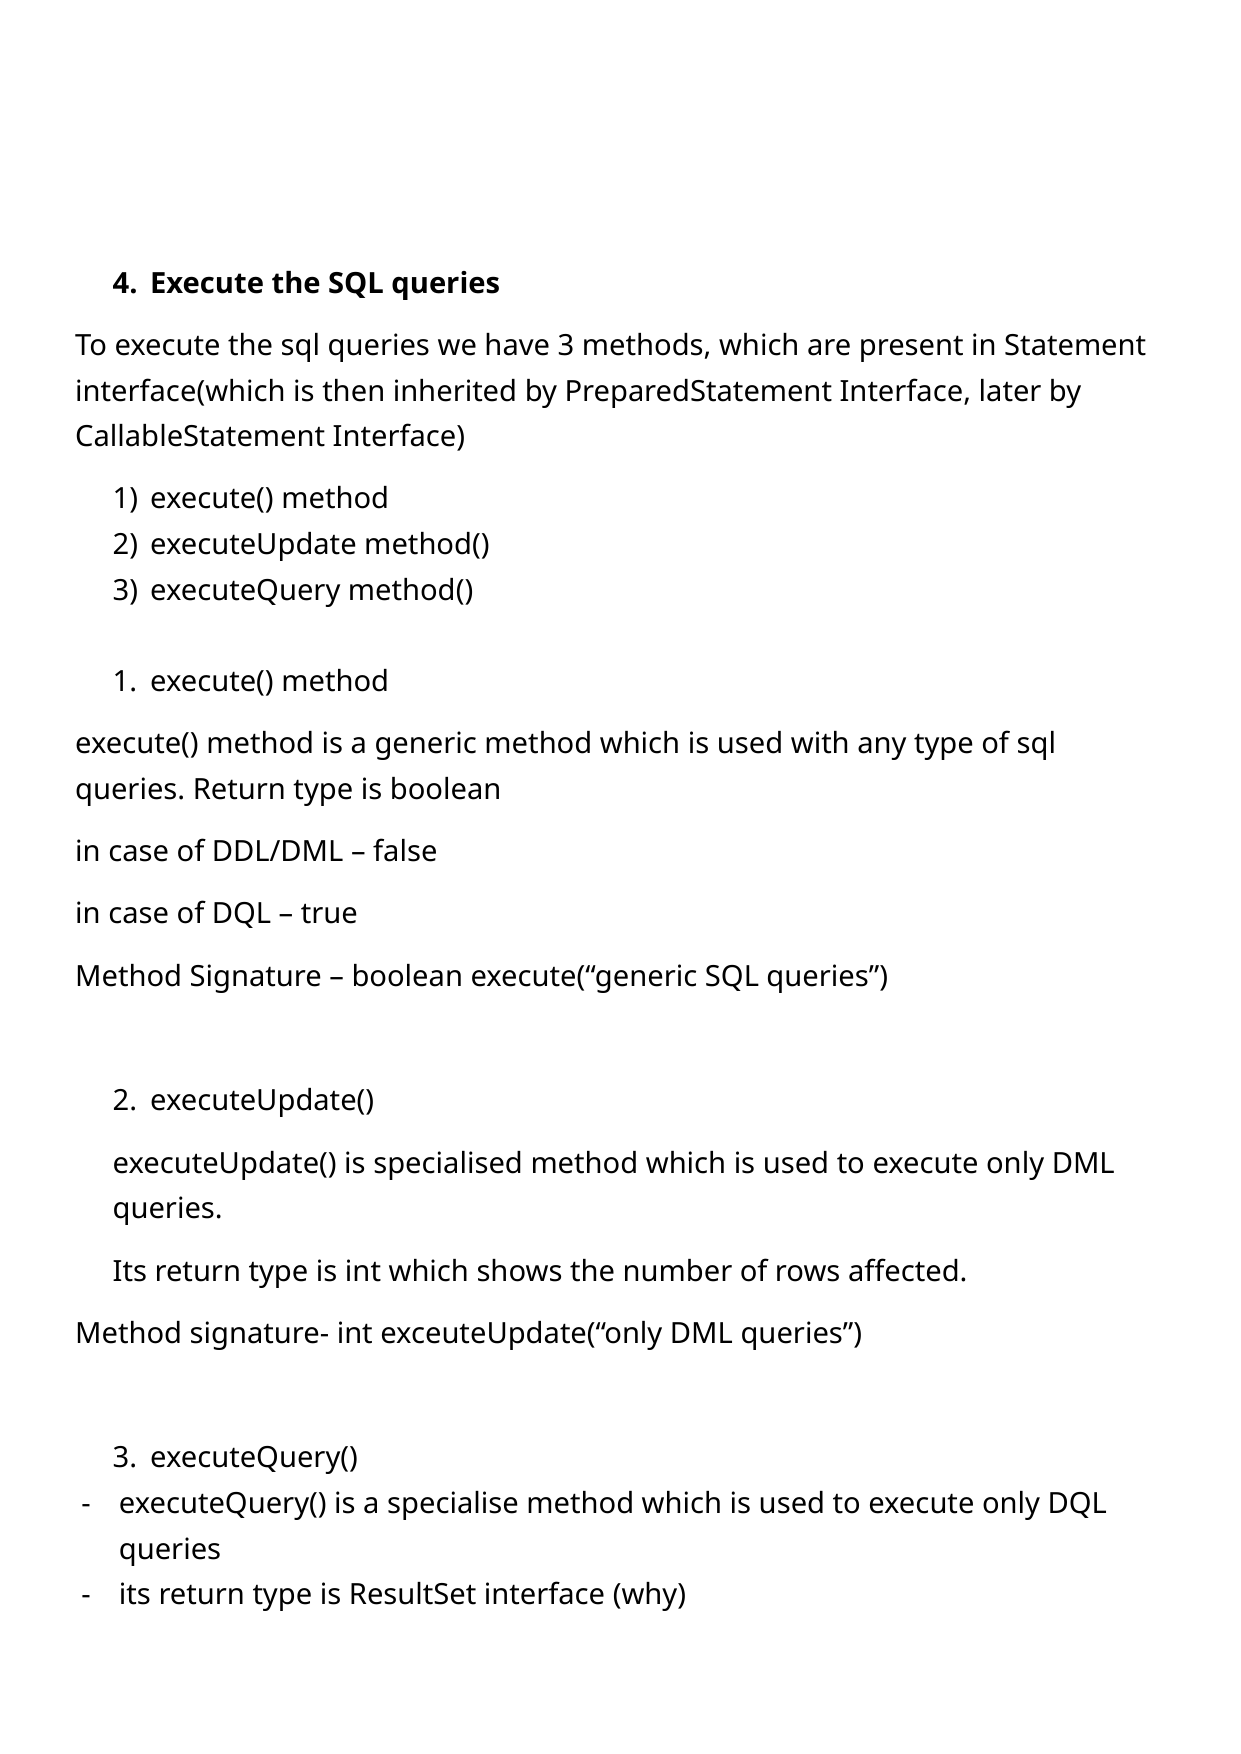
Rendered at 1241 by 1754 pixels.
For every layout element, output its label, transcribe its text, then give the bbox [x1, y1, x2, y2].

text execute() method is a generic method which is used with any type of sql queries. Return type is boolean [75, 722, 1165, 808]
list executeUpdate method() [112, 523, 1165, 563]
text Method Signature – boolean execute(“generic SQL queries”) [75, 955, 1165, 995]
list execute() method [112, 660, 1165, 700]
text in case of DDL/DML – false [75, 830, 1165, 870]
text executeUpdate() is specialised method which is used to execute only DML queries. [112, 1142, 1165, 1227]
list executeQuery() [112, 1437, 1165, 1476]
list executeQuery method() [112, 569, 1165, 609]
list Execute the SQL queries [112, 262, 1165, 302]
text Its return type is int which shows the number of rows affected. [112, 1250, 1165, 1289]
list executeQuery() is a specialise method which is used to execute only DQL queries [81, 1482, 1165, 1568]
text in case of DQL – true [75, 893, 1165, 932]
text Method signature- int exceuteUpdate(“only DML queries”) [75, 1312, 1165, 1352]
list execute() method [112, 478, 1165, 517]
list executeUpdate() [112, 1079, 1165, 1119]
list its return type is ResultSet interface (why) [81, 1573, 1165, 1613]
